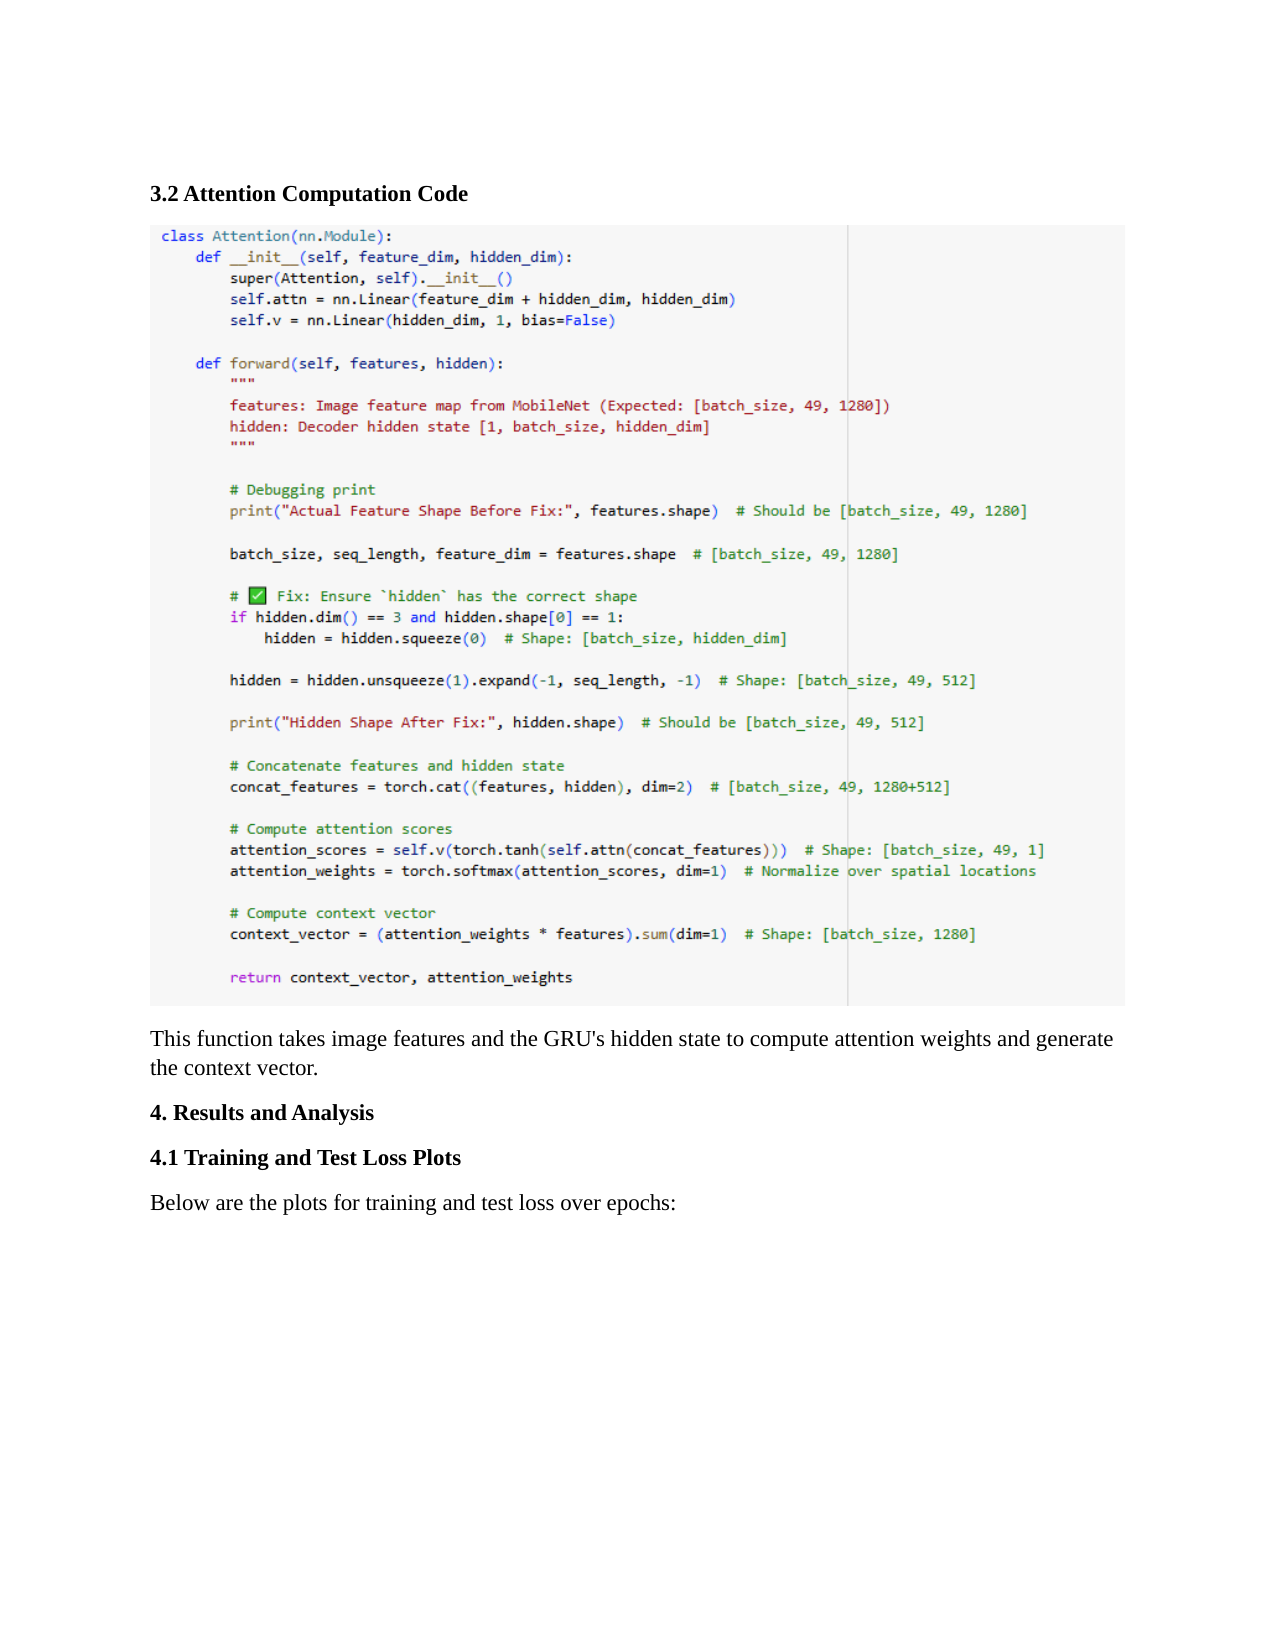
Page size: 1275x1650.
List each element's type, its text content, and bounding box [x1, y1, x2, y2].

picture [150, 225, 1125, 1006]
text 4.1 Training and Test Loss Plots [150, 1144, 1125, 1170]
text 4. Results and Analysis [150, 1099, 1125, 1125]
text Below are the plots for training and test loss over epochs: [150, 1189, 1125, 1215]
text 3.2 Attention Computation Code [150, 180, 1125, 207]
text This function takes image features and the GRU's hidden state to compute attention weights and generate the context vector. [150, 1025, 1125, 1080]
